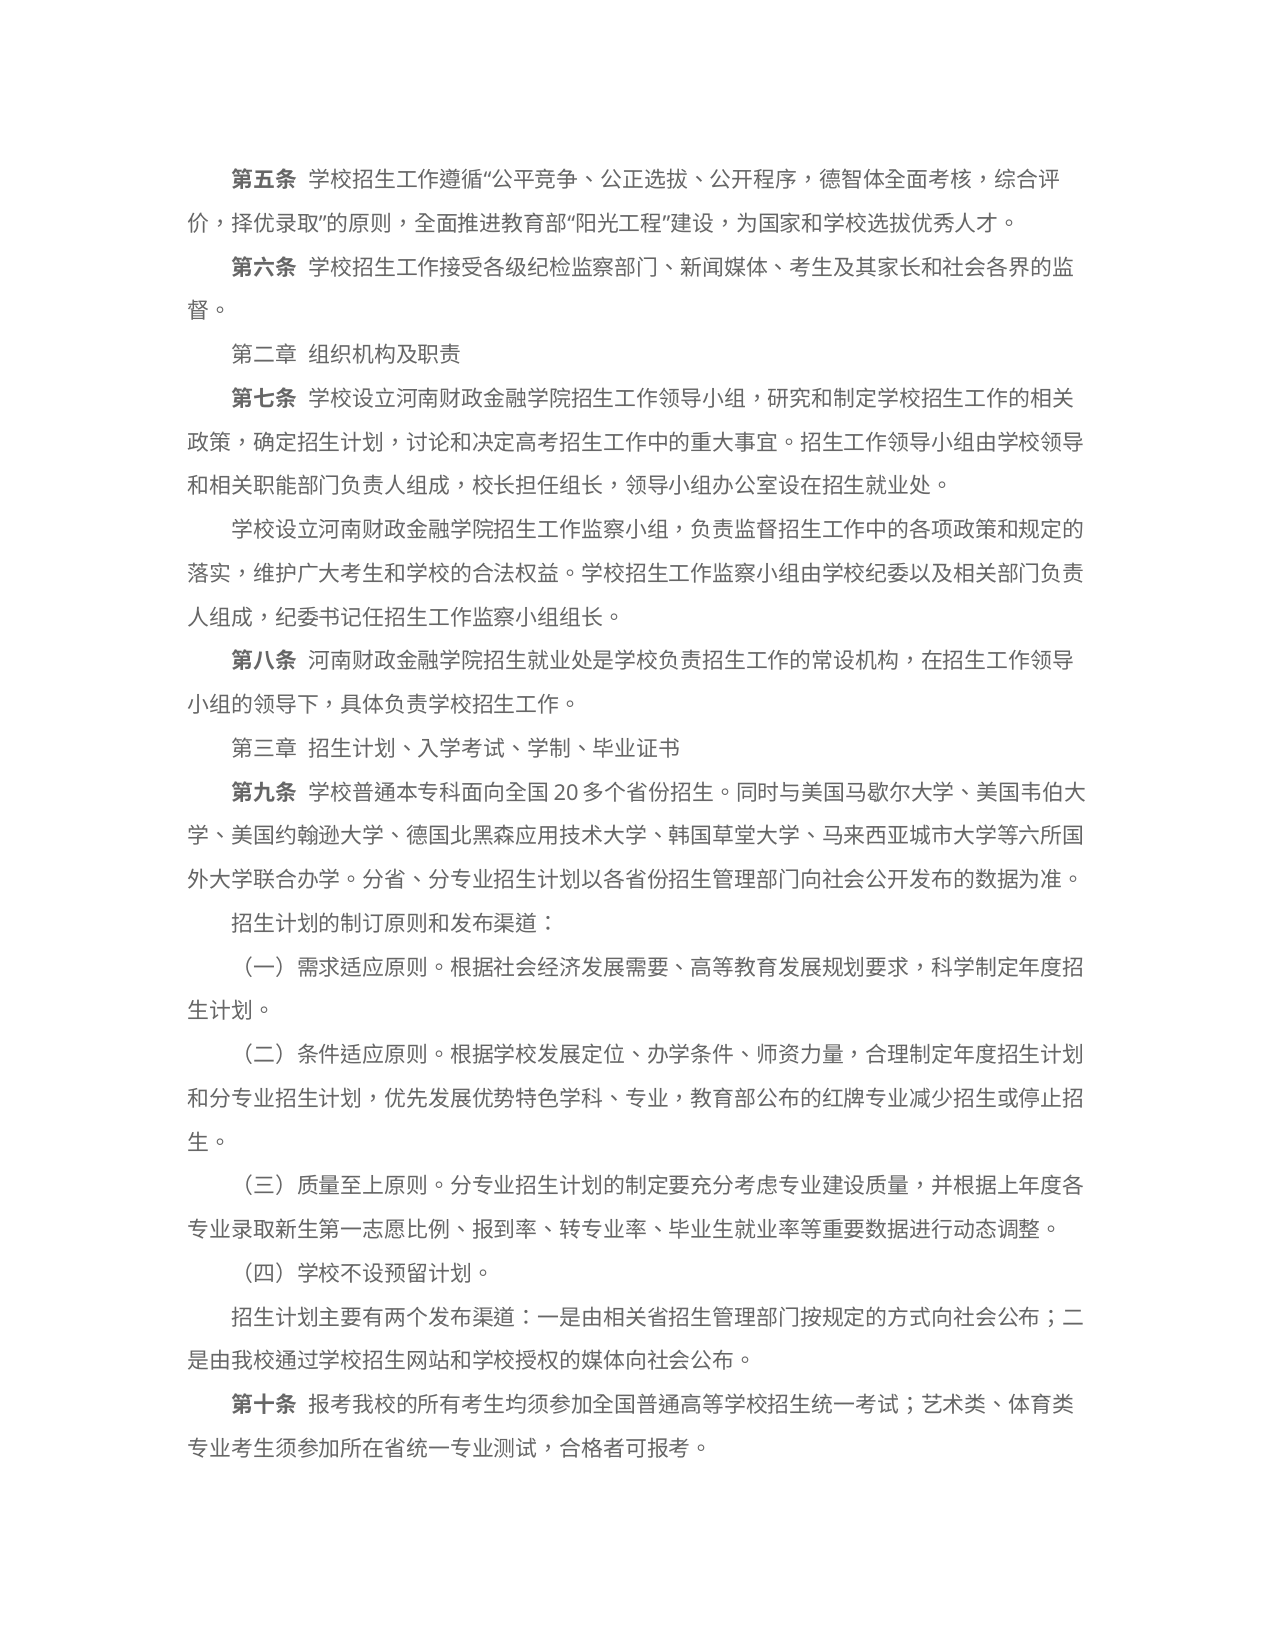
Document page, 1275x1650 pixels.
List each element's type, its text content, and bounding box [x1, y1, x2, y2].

text 第八条 河南财政金融学院招生就业处是学校负责招生工作的常设机构，在招生工作领导小组的领导下，具体负责学校招生工作。 [187, 631, 1087, 719]
text （四）学校不设预留计划。 [187, 1244, 1087, 1287]
text （二）条件适应原则。根据学校发展定位、办学条件、师资力量，合理制定年度招生计划和分专业招生计划，优先发展优势特色学科、专业，教育部公布的红牌专业减少招生或停止招生。 [187, 1025, 1087, 1156]
text 第九条 学校普通本专科面向全国20多个省份招生。同时与美国马歇尔大学、美国韦伯大学、美国约翰逊大学、德国北黑森应用技术大学、韩国草堂大学、马来西亚城市大学等六所国外大学联合办学。分省、分专业招生计划以各省份招生管理部门向社会公开发布的数据为准。 [187, 762, 1087, 894]
text 第五条 学校招生工作遵循“公平竞争、公正选拔、公开程序，德智体全面考核，综合评价，择优录取”的原则，全面推进教育部“阳光工程”建设，为国家和学校选拔优秀人才。 [187, 150, 1087, 237]
text 招生计划主要有两个发布渠道：一是由相关省招生管理部门按规定的方式向社会公布；二是由我校通过学校招生网站和学校授权的媒体向社会公布。 [187, 1287, 1087, 1375]
text 第十条 报考我校的所有考生均须参加全国普通高等学校招生统一考试；艺术类、体育类专业考生须参加所在省统一专业测试，合格者可报考。 [187, 1375, 1087, 1462]
text （三）质量至上原则。分专业招生计划的制定要充分考虑专业建设质量，并根据上年度各专业录取新生第一志愿比例、报到率、转专业率、毕业生就业率等重要数据进行动态调整。 [187, 1156, 1087, 1244]
text 第二章 组织机构及职责 [187, 325, 1087, 369]
text 招生计划的制订原则和发布渠道： [187, 894, 1087, 937]
text 第三章 招生计划、入学考试、学制、毕业证书 [187, 719, 1087, 762]
text 第七条 学校设立河南财政金融学院招生工作领导小组，研究和制定学校招生工作的相关政策，确定招生计划，讨论和决定高考招生工作中的重大事宜。招生工作领导小组由学校领导和相关职能部门负责人组成，校长担任组长，领导小组办公室设在招生就业处。 [187, 369, 1087, 500]
text （一）需求适应原则。根据社会经济发展需要、高等教育发展规划要求，科学制定年度招生计划。 [187, 937, 1087, 1025]
text 第六条 学校招生工作接受各级纪检监察部门、新闻媒体、考生及其家长和社会各界的监督。 [187, 237, 1087, 325]
text 学校设立河南财政金融学院招生工作监察小组，负责监督招生工作中的各项政策和规定的落实，维护广大考生和学校的合法权益。学校招生工作监察小组由学校纪委以及相关部门负责人组成，纪委书记任招生工作监察小组组长。 [187, 500, 1087, 631]
